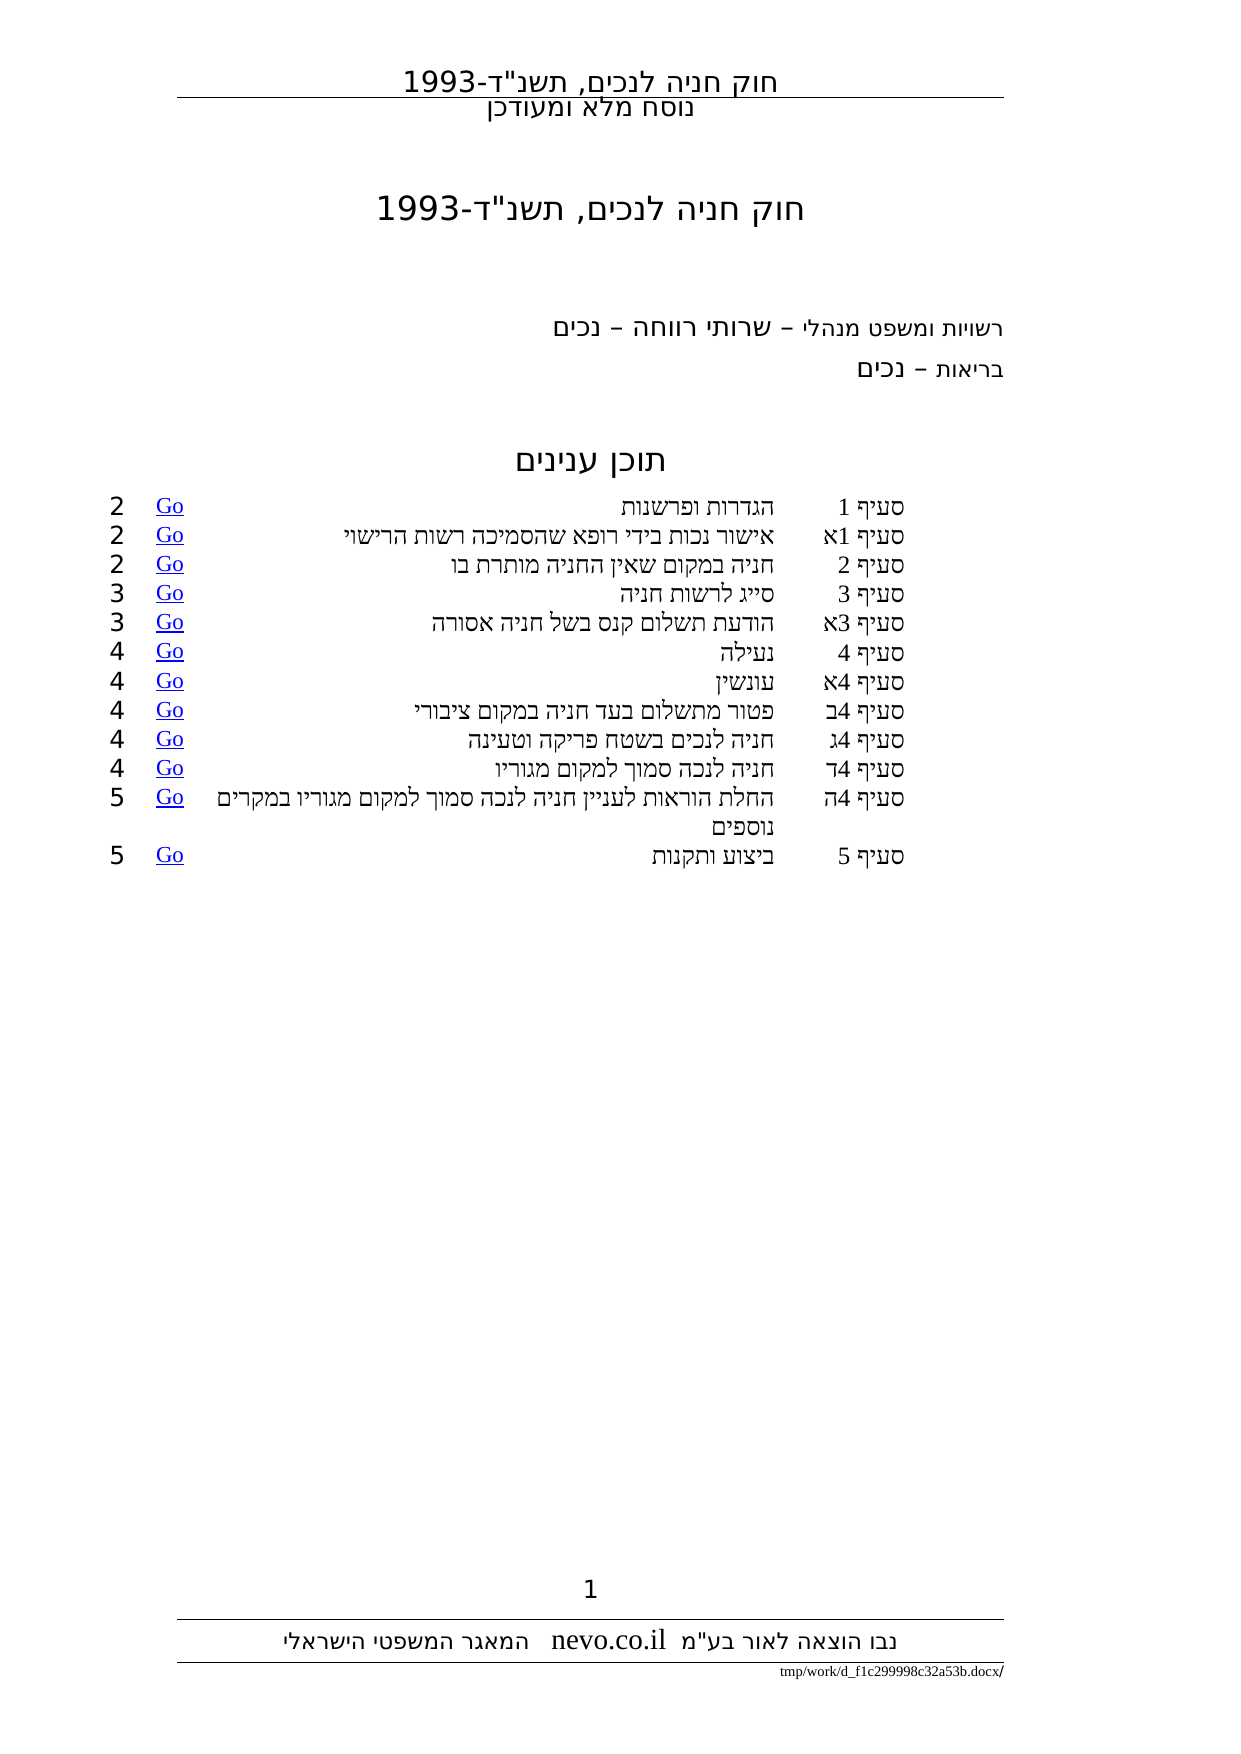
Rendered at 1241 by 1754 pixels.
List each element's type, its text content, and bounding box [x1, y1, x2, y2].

table_cell סעיף 3 [786, 579, 916, 608]
table_header הגדרות ופרשנות [195, 492, 786, 521]
table_cell החלת הוראות לעניין חניה לנכה סמוך למקום מגוריו במקרים נוספים [195, 784, 786, 841]
table_cell סעיף 4 [786, 638, 916, 667]
table_cell 4 [48, 754, 136, 783]
table_cell סעיף 4ג [786, 725, 916, 754]
table_cell 4 [48, 841, 136, 870]
table_cell סעיף 1א [786, 521, 916, 550]
table_cell Go [136, 579, 195, 608]
table_cell סעיף 3א [786, 609, 916, 638]
table_cell 3 [48, 638, 136, 667]
table_cell סעיף 4ד [786, 754, 916, 783]
table_cell סעיף 2 [786, 550, 916, 579]
table_cell 2 [48, 521, 136, 550]
table_cell עונשין [195, 667, 786, 696]
table_cell סעיף 4א [786, 667, 916, 696]
table_cell Go [136, 550, 195, 579]
table_cell פטור מתשלום בעד חניה במקום ציבורי [195, 696, 786, 725]
table_cell חניה לנכה סמוך למקום מגוריו [195, 754, 786, 783]
table_cell Go [136, 638, 195, 667]
table_cell 4 [48, 725, 136, 754]
table_cell 3 [48, 579, 136, 608]
table_cell 3 [48, 609, 136, 638]
table_header 2 [48, 492, 136, 521]
table_cell Go [136, 521, 195, 550]
text תוכן ענינים [177, 440, 1004, 479]
table_cell הודעת תשלום קנס בשל חניה אסורה [195, 609, 786, 638]
table_cell Go [136, 841, 195, 870]
table_cell סעיף 5 [786, 841, 916, 870]
table_cell סעיף 4ה [786, 784, 916, 841]
table_cell Go [136, 725, 195, 754]
text רשויות ומשפט מנהלי – שרותי רווחה – נכים [59, 311, 1004, 342]
text חוק חניה לנכים, תשנ"ד-1993 [177, 189, 1004, 228]
table_cell 4 [48, 784, 136, 841]
table_cell 3 [48, 696, 136, 725]
table_cell סייג לרשות חניה [195, 579, 786, 608]
table_cell Go [136, 754, 195, 783]
table_cell 2 [48, 550, 136, 579]
table_cell Go [136, 667, 195, 696]
table_cell אישור נכות בידי רופא שהסמיכה רשות הרישוי [195, 521, 786, 550]
table_cell חניה לנכים בשטח פריקה וטעינה [195, 725, 786, 754]
table_cell סעיף 4ב [786, 696, 916, 725]
table_cell Go [136, 784, 195, 841]
table_header Go [136, 492, 195, 521]
table_cell ביצוע ותקנות [195, 841, 786, 870]
table_cell Go [136, 696, 195, 725]
table_cell נעילה [195, 638, 786, 667]
table_cell Go [136, 609, 195, 638]
table_cell 3 [48, 667, 136, 696]
table_cell חניה במקום שאין החניה מותרת בו [195, 550, 786, 579]
table_header סעיף 1 [786, 492, 916, 521]
text בריאות – נכים [59, 353, 1004, 384]
